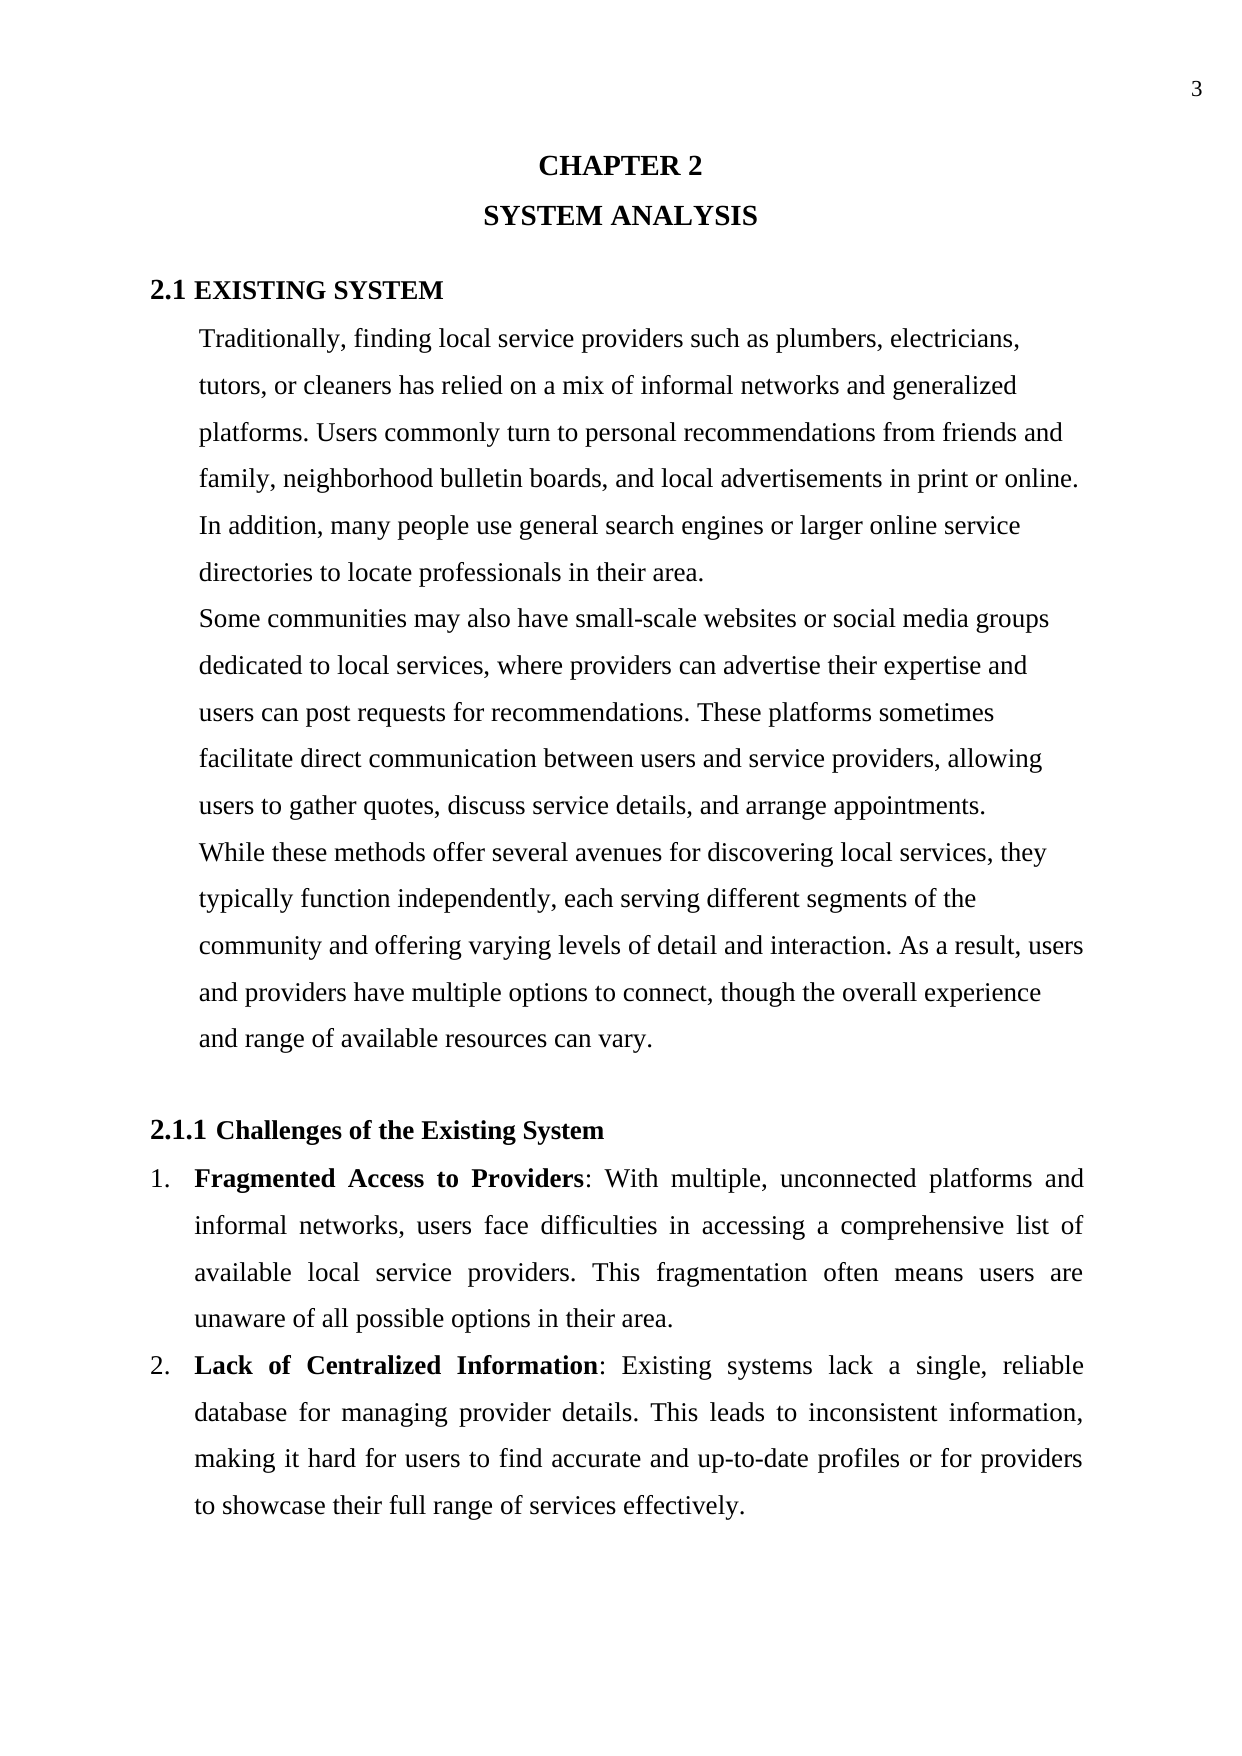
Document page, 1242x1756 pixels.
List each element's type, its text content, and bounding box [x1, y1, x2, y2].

text Some communities may also have small-scale websites or social media groups dedicated to local services, where providers can advertise their expertise and users can post requests for recommendations. These platforms sometimes facilitate direct communication between users and service providers, allowing users to gather quotes, discuss service details, and arrange appointments. [199, 602, 1084, 820]
list EXISTING SYSTEM [150, 272, 1202, 306]
text CHAPTER 2 SYSTEM ANALYSIS [483, 148, 820, 232]
text While these methods offer several avenues for discovering local services, they typically function independently, each serving different segments of the community and offering varying levels of detail and interaction. As a result, users and providers have multiple options to connect, though the overall experience and range of available resources can vary. [199, 836, 1084, 1053]
text Traditionally, finding local service providers such as plumbers, electricians, tutors, or cleaners has relied on a mix of informal networks and generalized platforms. Users commonly turn to personal recommendations from friends and family, neighborhood bulletin boards, and local advertisements in print or online. In addition, many people use general search engines or larger online service directories to locate professionals in their area. [199, 322, 1084, 587]
list Fragmented Access to Providers: With multiple, unconnected platforms and informal networks, users face difficulties in accessing a comprehensive list of available local service providers. This fragmentation often means users are unaware of all possible options in their area. [150, 1162, 1084, 1333]
subtitle Challenges of the Existing System [150, 1112, 1202, 1146]
list Lack of Centralized Information: Existing systems lack a single, reliable database for managing provider details. This leads to inconsistent information, making it hard for users to find accurate and up-to-date profiles or for providers to showcase their full range of services effectively. [150, 1349, 1084, 1520]
